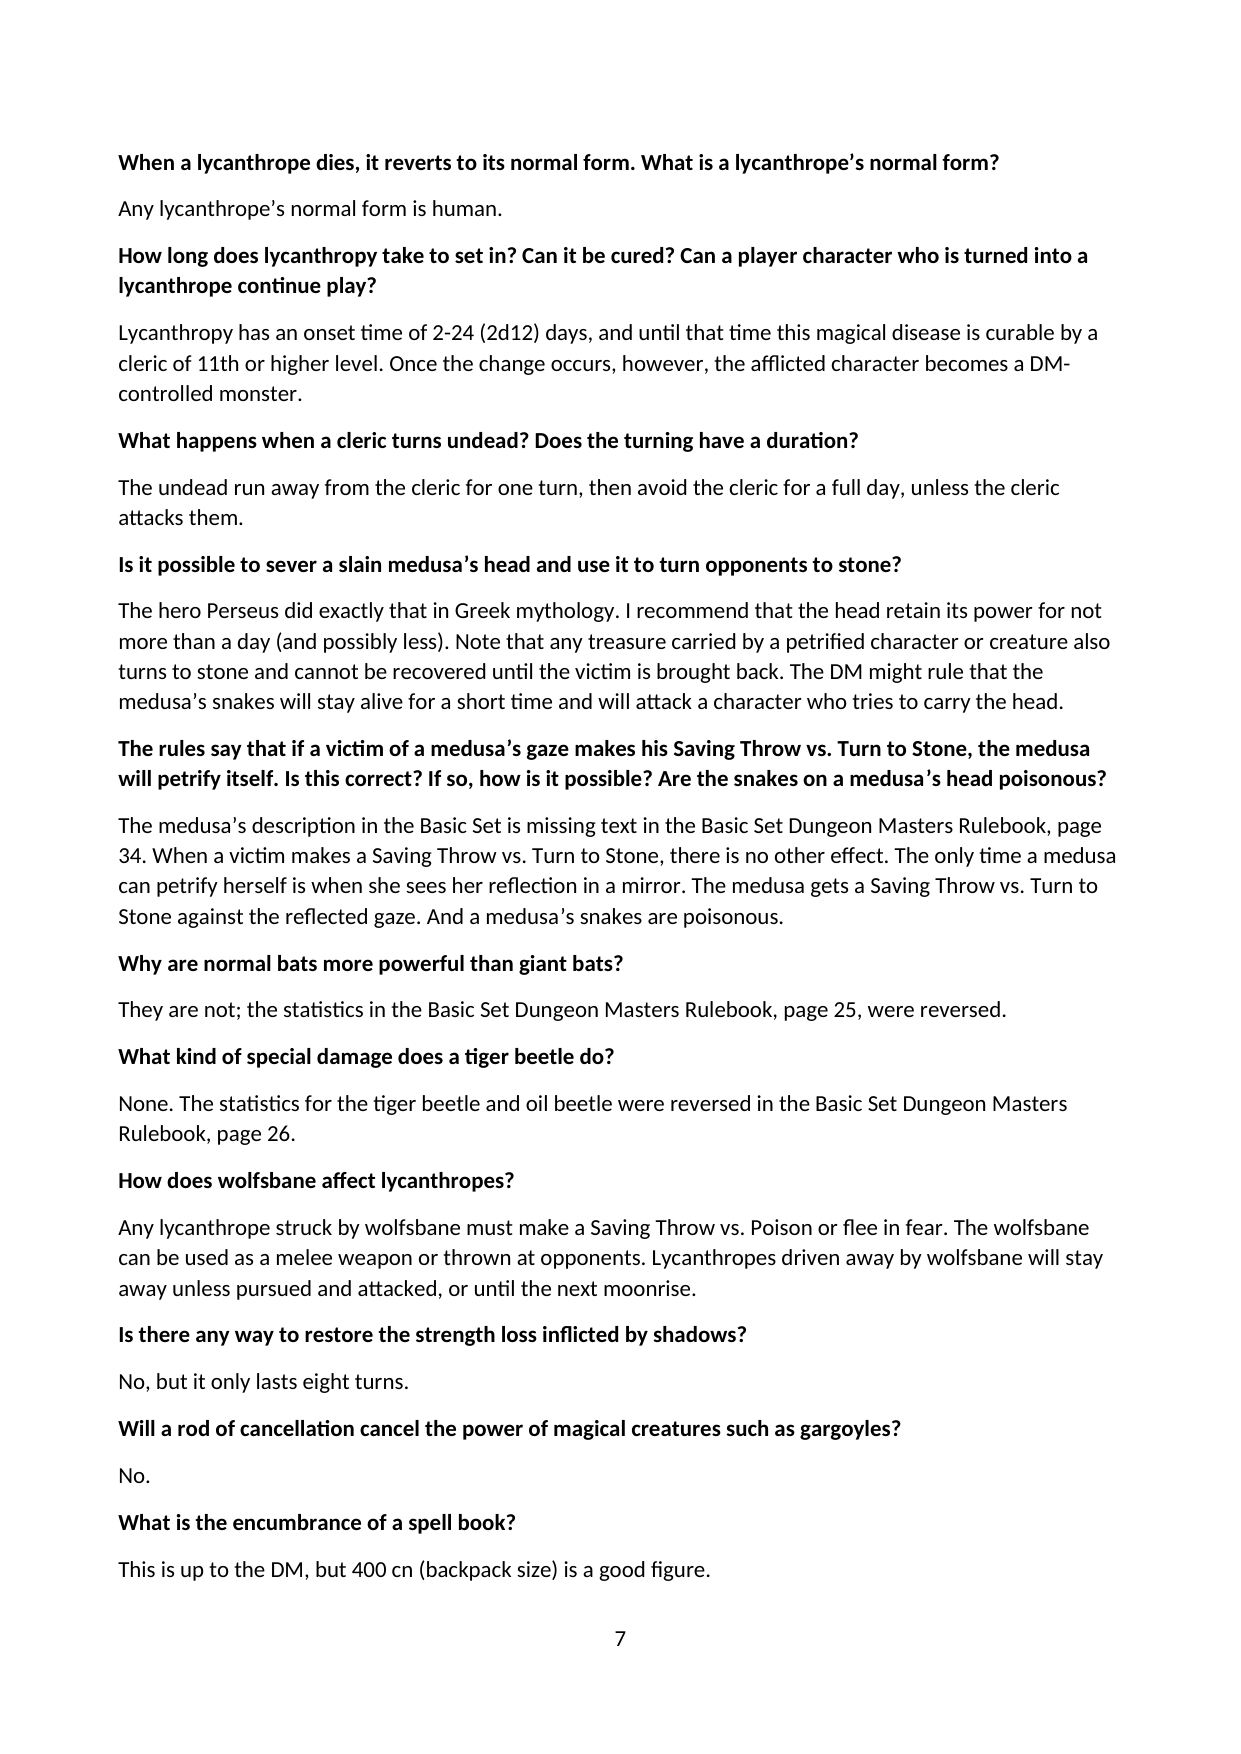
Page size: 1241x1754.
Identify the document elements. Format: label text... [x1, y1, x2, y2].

text The undead run away from the cleric for one turn, then avoid the cleric for a full day, unless the cleric attacks them. [118, 473, 1122, 531]
text How does wolfsbane affect lycanthropes? [118, 1166, 1122, 1194]
text None. The statistics for the tiger beetle and oil beetle were reversed in the Basic Set Dungeon Masters Rulebook, page 26. [118, 1089, 1122, 1147]
text Lycanthropy has an onset time of 2-24 (2d12) days, and until that time this magical disease is curable by a cleric of 11th or higher level. Once the change occurs, however, the afflicted character becomes a DM-controlled monster. [118, 318, 1122, 407]
text What happens when a cleric turns undead? Does the turning have a duration? [118, 426, 1122, 454]
text Is there any way to restore the strength loss inflicted by shadows? [118, 1321, 1122, 1348]
text They are not; the statistics in the Basic Set Dungeon Masters Rulebook, page 25, were reversed. [118, 996, 1122, 1023]
text No. [118, 1461, 1122, 1489]
text Any lycanthrope struck by wolfsbane must make a Saving Throw vs. Poison or flee in fear. The wolfsbane can be used as a melee weapon or thrown at opponents. Lycanthropes driven away by wolfsbane will stay away unless pursued and attacked, or until the next moonrise. [118, 1213, 1122, 1302]
text What is the encumbrance of a spell book? [118, 1508, 1122, 1536]
text The medusa’s description in the Basic Set is missing text in the Basic Set Dungeon Masters Rulebook, page 34. When a victim makes a Saving Throw vs. Turn to Stone, there is no other effect. The only time a medusa can petrify herself is when she sees her reflection in a mirror. The medusa gets a Saving Throw vs. Turn to Stone against the reflected gaze. And a medusa’s snakes are poisonous. [118, 811, 1122, 930]
text No, but it only lasts eight turns. [118, 1367, 1122, 1395]
text Why are normal bats more powerful than giant bats? [118, 949, 1122, 977]
text Will a rod of cancellation cancel the power of magical creatures such as gargoyles? [118, 1414, 1122, 1442]
text Is it possible to sever a slain medusa’s head and use it to turn opponents to stone? [118, 550, 1122, 578]
text The rules say that if a victim of a medusa’s gaze makes his Saving Throw vs. Turn to Stone, the medusa will petrify itself. Is this correct? If so, how is it possible? Are the snakes on a medusa’s head poisonous? [118, 734, 1122, 792]
text What kind of special damage does a tiger beetle do? [118, 1042, 1122, 1070]
text This is up to the DM, but 400 cn (backpack size) is a good figure. [118, 1555, 1122, 1583]
text The hero Perseus did exactly that in Greek mythology. I recommend that the head retain its power for not more than a day (and possibly less). Note that any treasure carried by a petrified character or creature also turns to stone and cannot be recovered until the victim is brought back. The DM might rule that the medusa’s snakes will stay alive for a short time and will attack a character who tries to carry the head. [118, 597, 1122, 715]
text Any lycanthrope’s normal form is human. [118, 194, 1122, 222]
text When a lycanthrope dies, it reverts to its normal form. What is a lycanthrope’s normal form? [118, 148, 1122, 176]
text How long does lycanthropy take to set in? Can it be cured? Can a player character who is turned into a lycanthrope continue play? [118, 241, 1122, 299]
